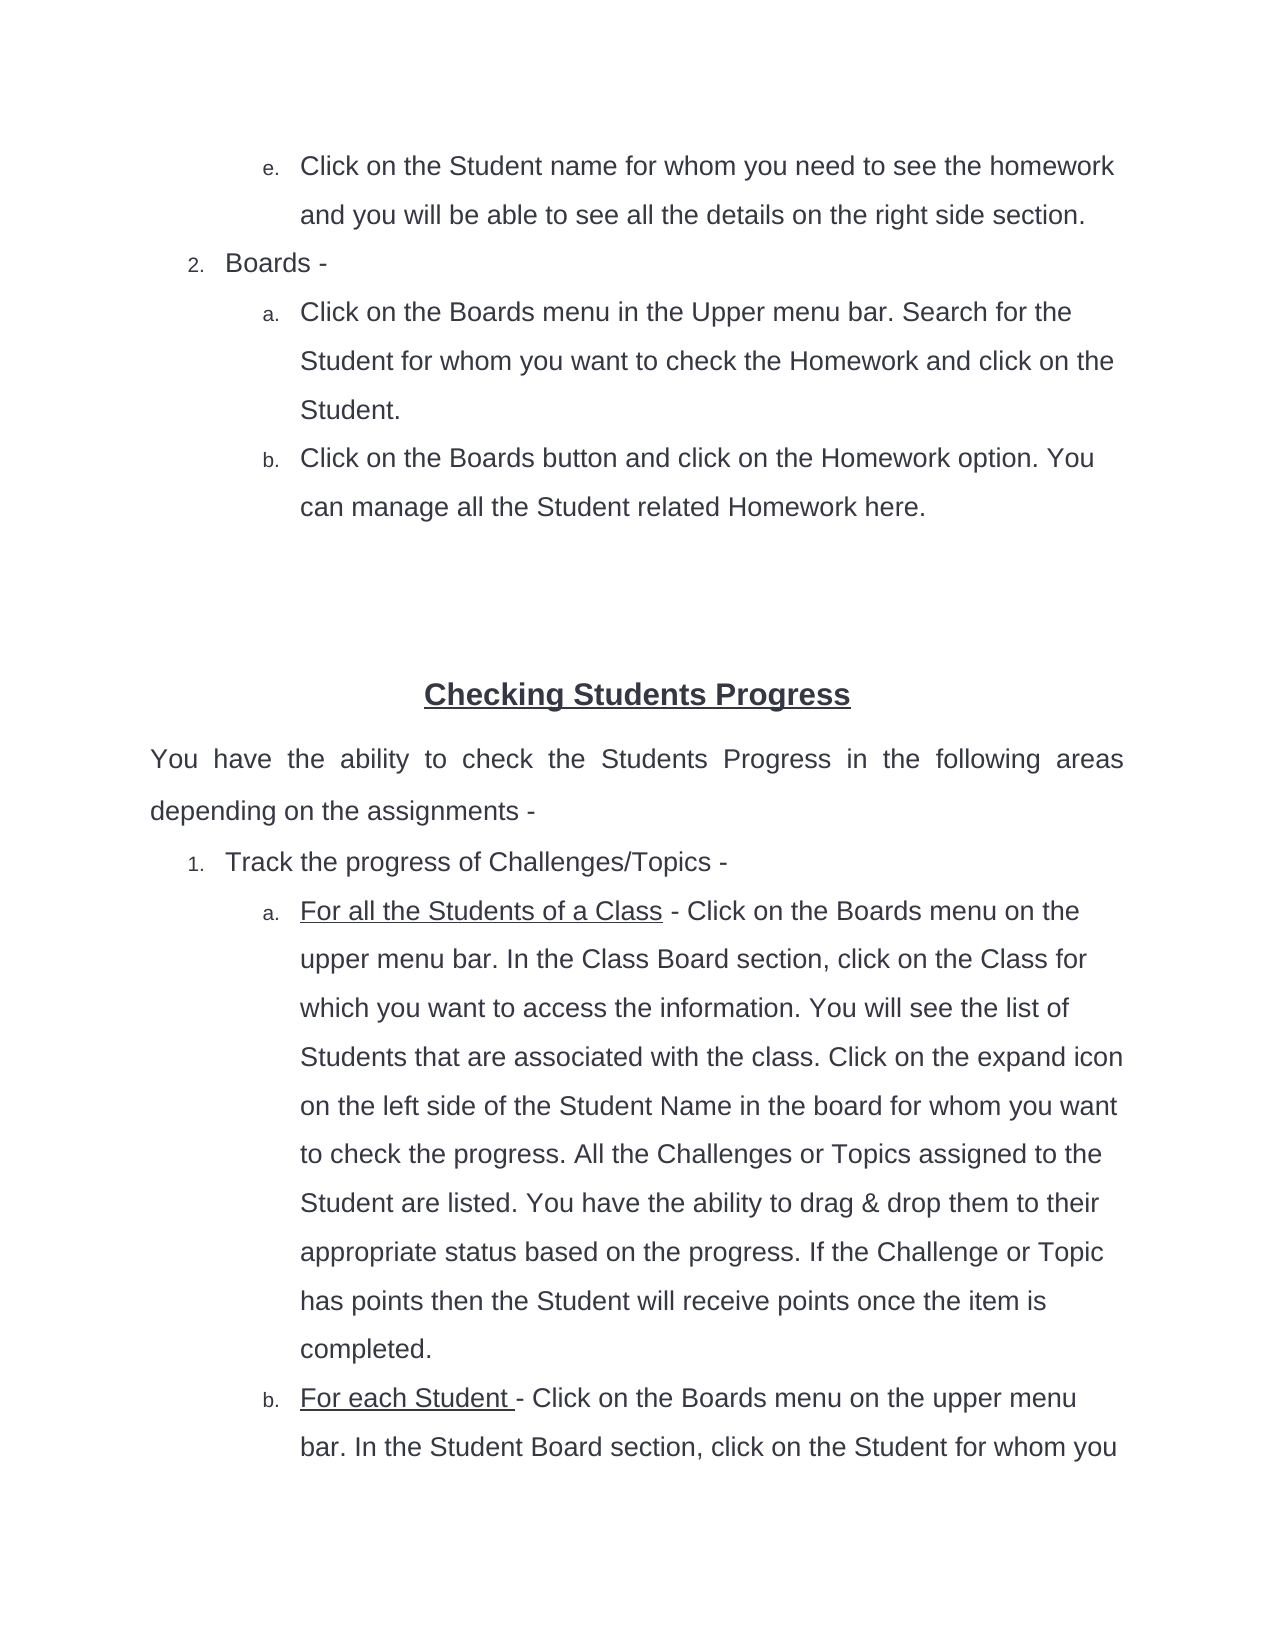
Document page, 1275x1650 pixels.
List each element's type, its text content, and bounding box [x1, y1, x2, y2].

list Click on the Boards menu in the Upper menu bar. Search for the Student for whom you want to check the Homework and click on the Student. [262, 296, 1125, 425]
list Click on the Boards button and click on the Homework option. You can manage all the Student related Homework here. [262, 442, 1125, 661]
list Boards - [187, 247, 1125, 279]
list Track the progress of Challenges/Topics - [187, 846, 1125, 877]
list For all the Students of a Class - Click on the Boards menu on the upper menu bar. In the Class Board section, click on the Class for which you want to access the information. You will see the list of Students that are associated with the class. Click on the expand icon on the left side of the Student Name in the board for whom you want to check the progress. All the Challenges or Topics assigned to the Student are listed. You have the ability to drag & drop them to their appropriate status based on the progress. If the Challenge or Topic has points then the Student will receive points once the item is completed. [262, 895, 1125, 1365]
text You have the ability to check the Students Progress in the following areas depending on the assignments - [150, 743, 1125, 826]
text Checking Students Progress [150, 676, 1125, 712]
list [262, 1382, 1125, 1462]
list Click on the Student name for whom you need to see the homework and you will be able to see all the details on the right side section. [262, 150, 1125, 230]
